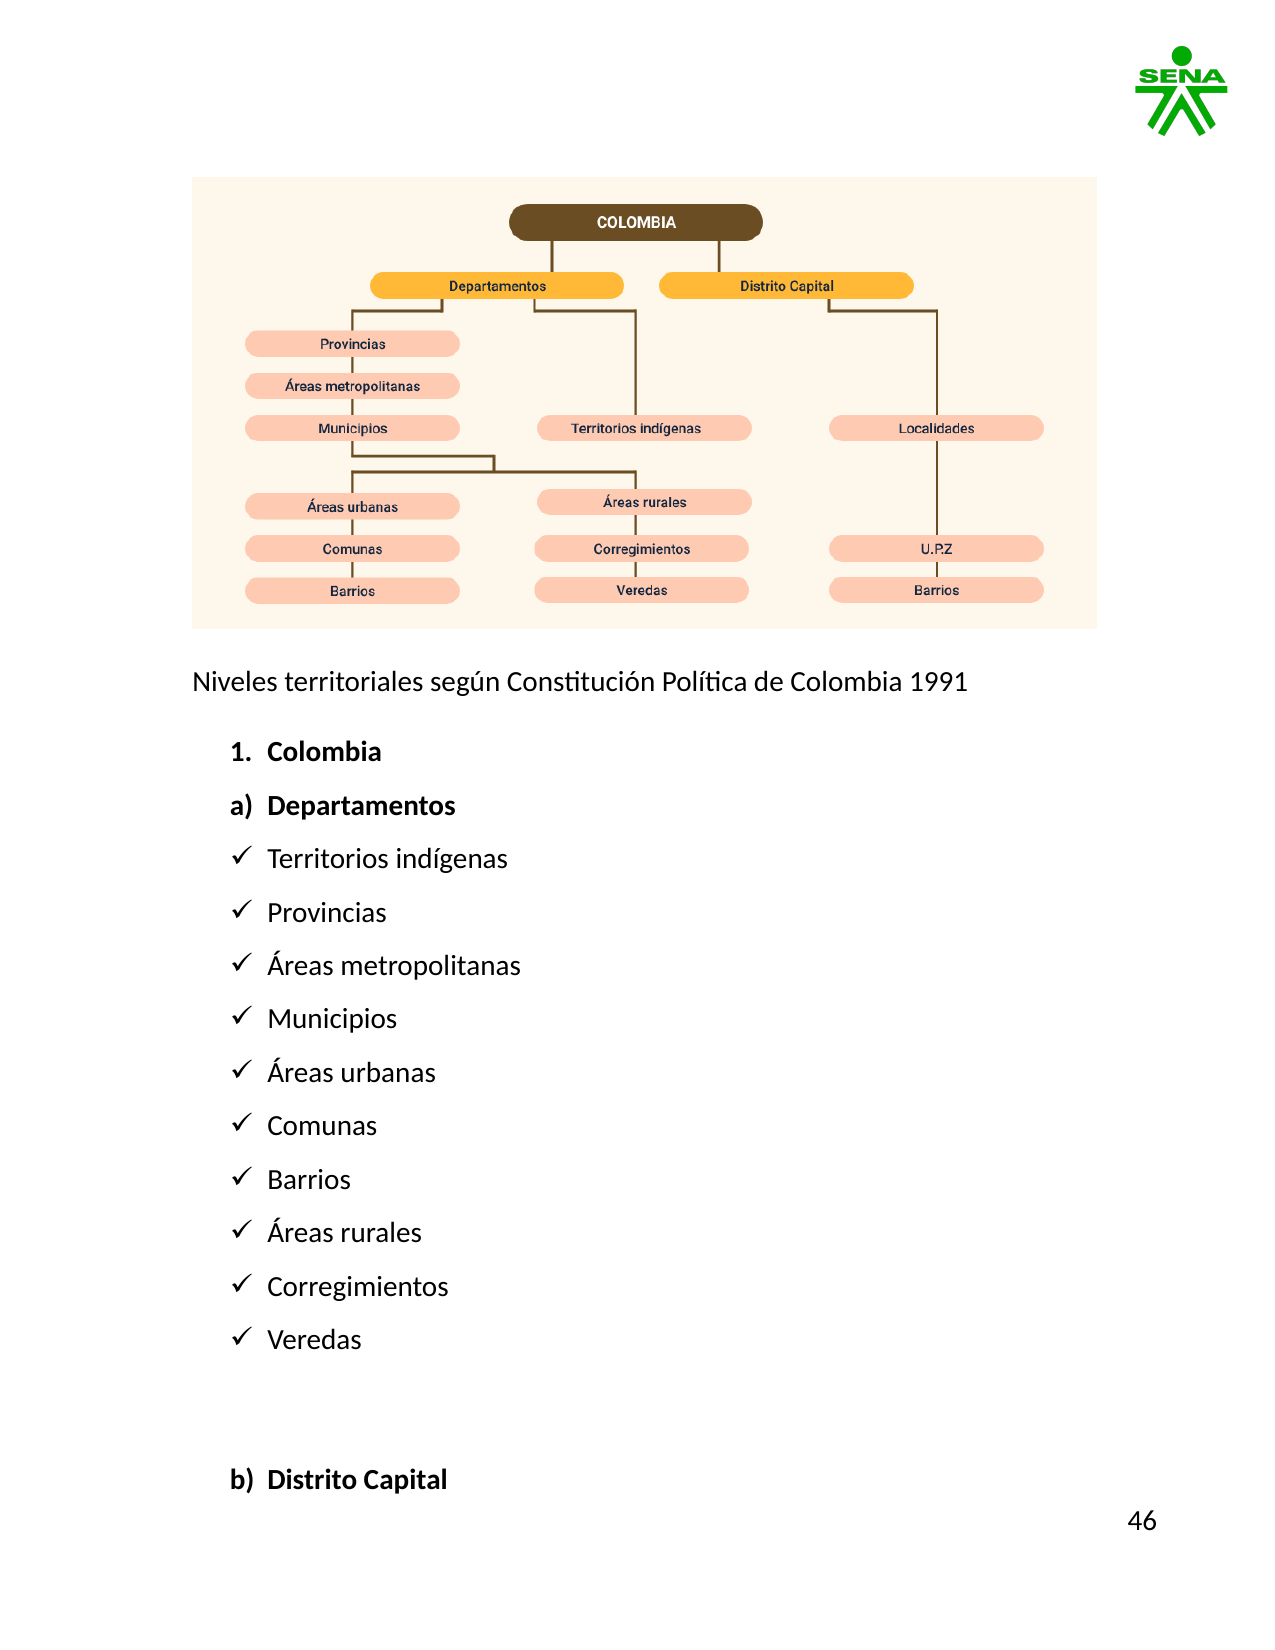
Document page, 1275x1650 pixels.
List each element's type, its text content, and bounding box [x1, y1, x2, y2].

list Municipios [229, 1001, 1157, 1036]
list Colombia [229, 733, 1157, 769]
list Departamentos [229, 787, 1157, 822]
list Veredas [229, 1321, 1157, 1357]
picture [192, 177, 1097, 629]
list Distrito Capital [229, 1461, 1157, 1497]
list Comunas [229, 1107, 1157, 1143]
list Barrios [229, 1161, 1157, 1197]
list Provincias [229, 894, 1157, 929]
list Territorios indígenas [229, 840, 1157, 876]
list Áreas rurales [229, 1214, 1157, 1250]
picture [1135, 46, 1228, 136]
list Áreas urbanas [229, 1054, 1157, 1090]
text Niveles territoriales según Constitución Política de Colombia 1991 [118, 663, 1157, 699]
list Corregimientos [229, 1268, 1157, 1303]
list Áreas metropolitanas [229, 947, 1157, 983]
